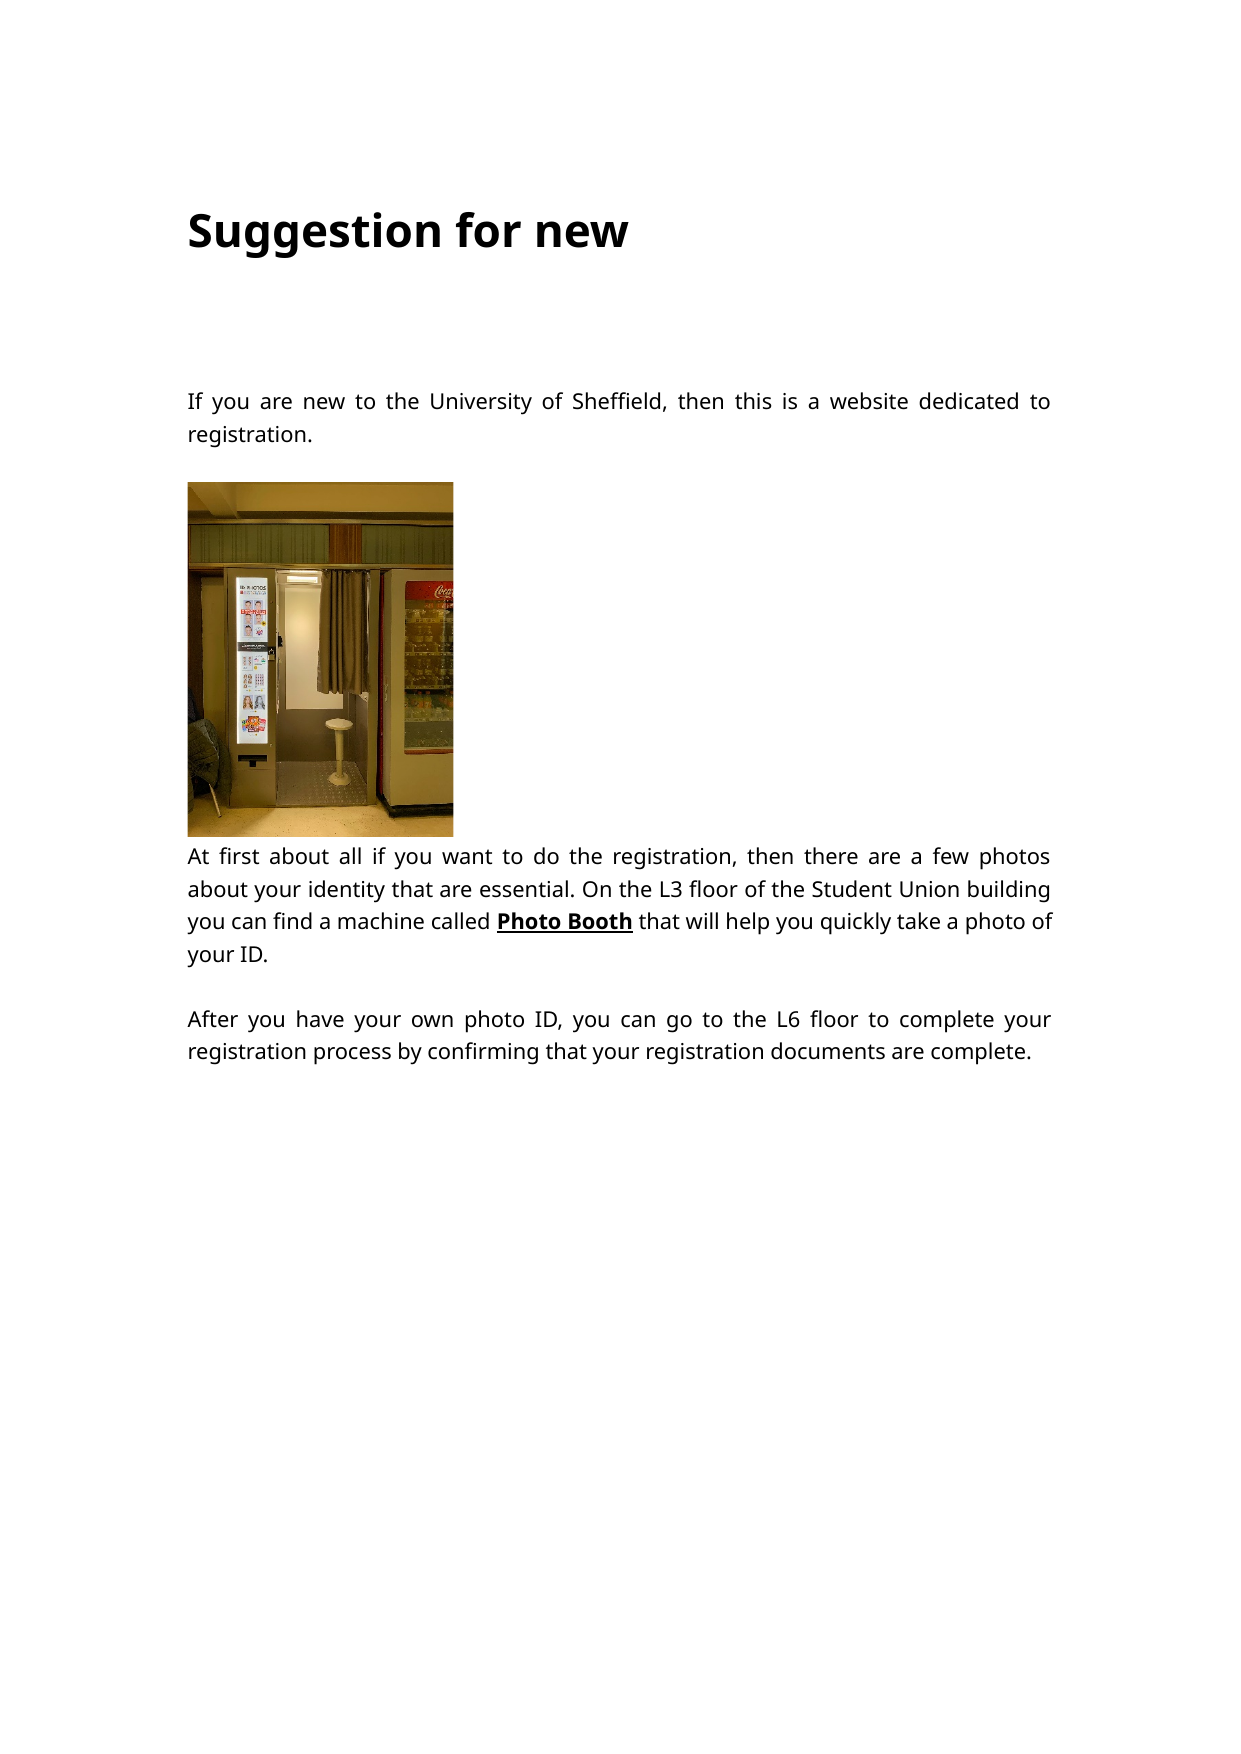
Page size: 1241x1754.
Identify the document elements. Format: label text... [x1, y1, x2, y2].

text If you are new to the University of Sheffield, then this is a website dedicated to registration. [187, 385, 1053, 450]
picture [187, 482, 454, 837]
text At first about all if you want to do the registration, then there are a few photos about your identity that are essential. On the L3 floor of the Student Union building you can find a machine called Photo Booth that will help you quickly take a photo of your ID. [187, 840, 1053, 970]
subtitle Suggestion for new [187, 197, 1053, 262]
text After you have your own photo ID, you can go to the L6 floor to complete your registration process by confirming that your registration documents are complete. [187, 1002, 1053, 1067]
